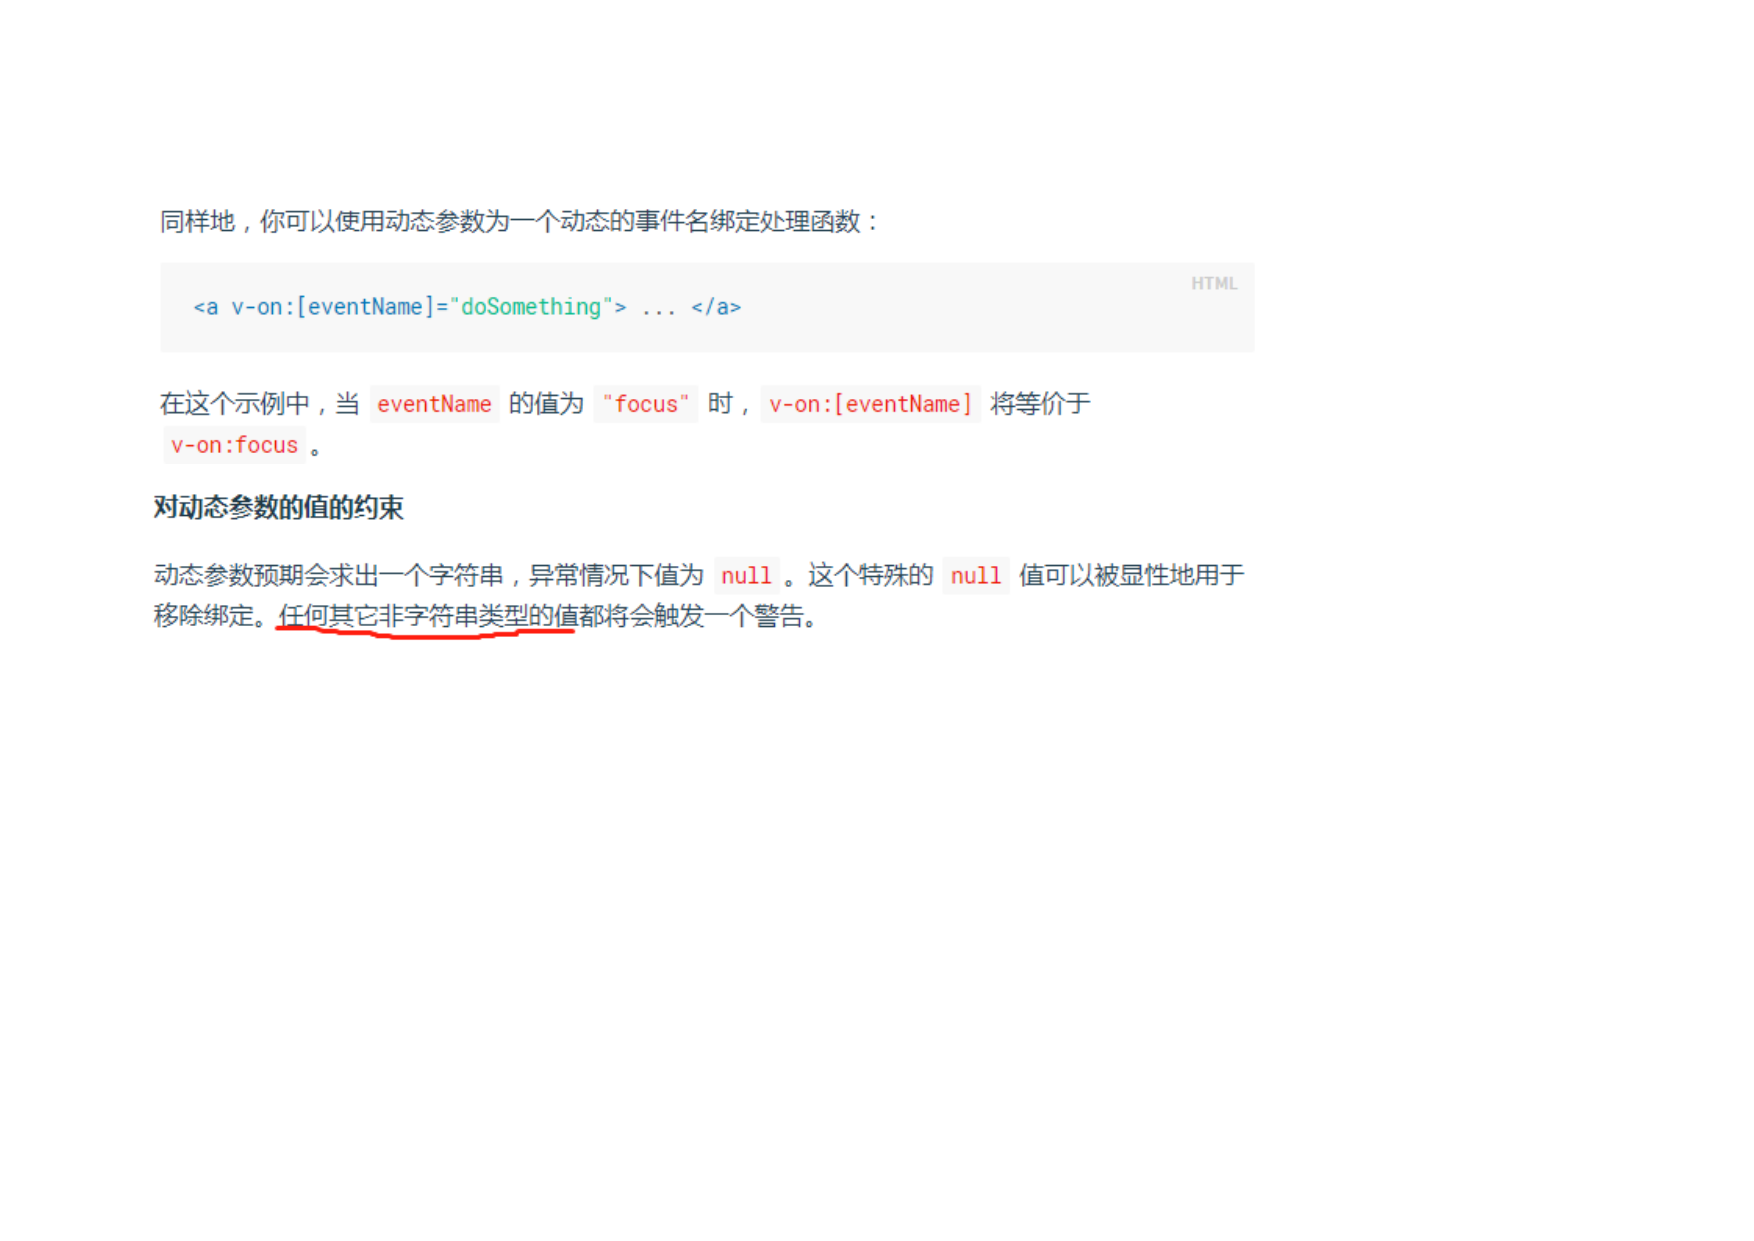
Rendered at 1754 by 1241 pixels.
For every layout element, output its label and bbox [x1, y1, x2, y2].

picture [150, 197, 1280, 464]
picture [150, 490, 1275, 651]
